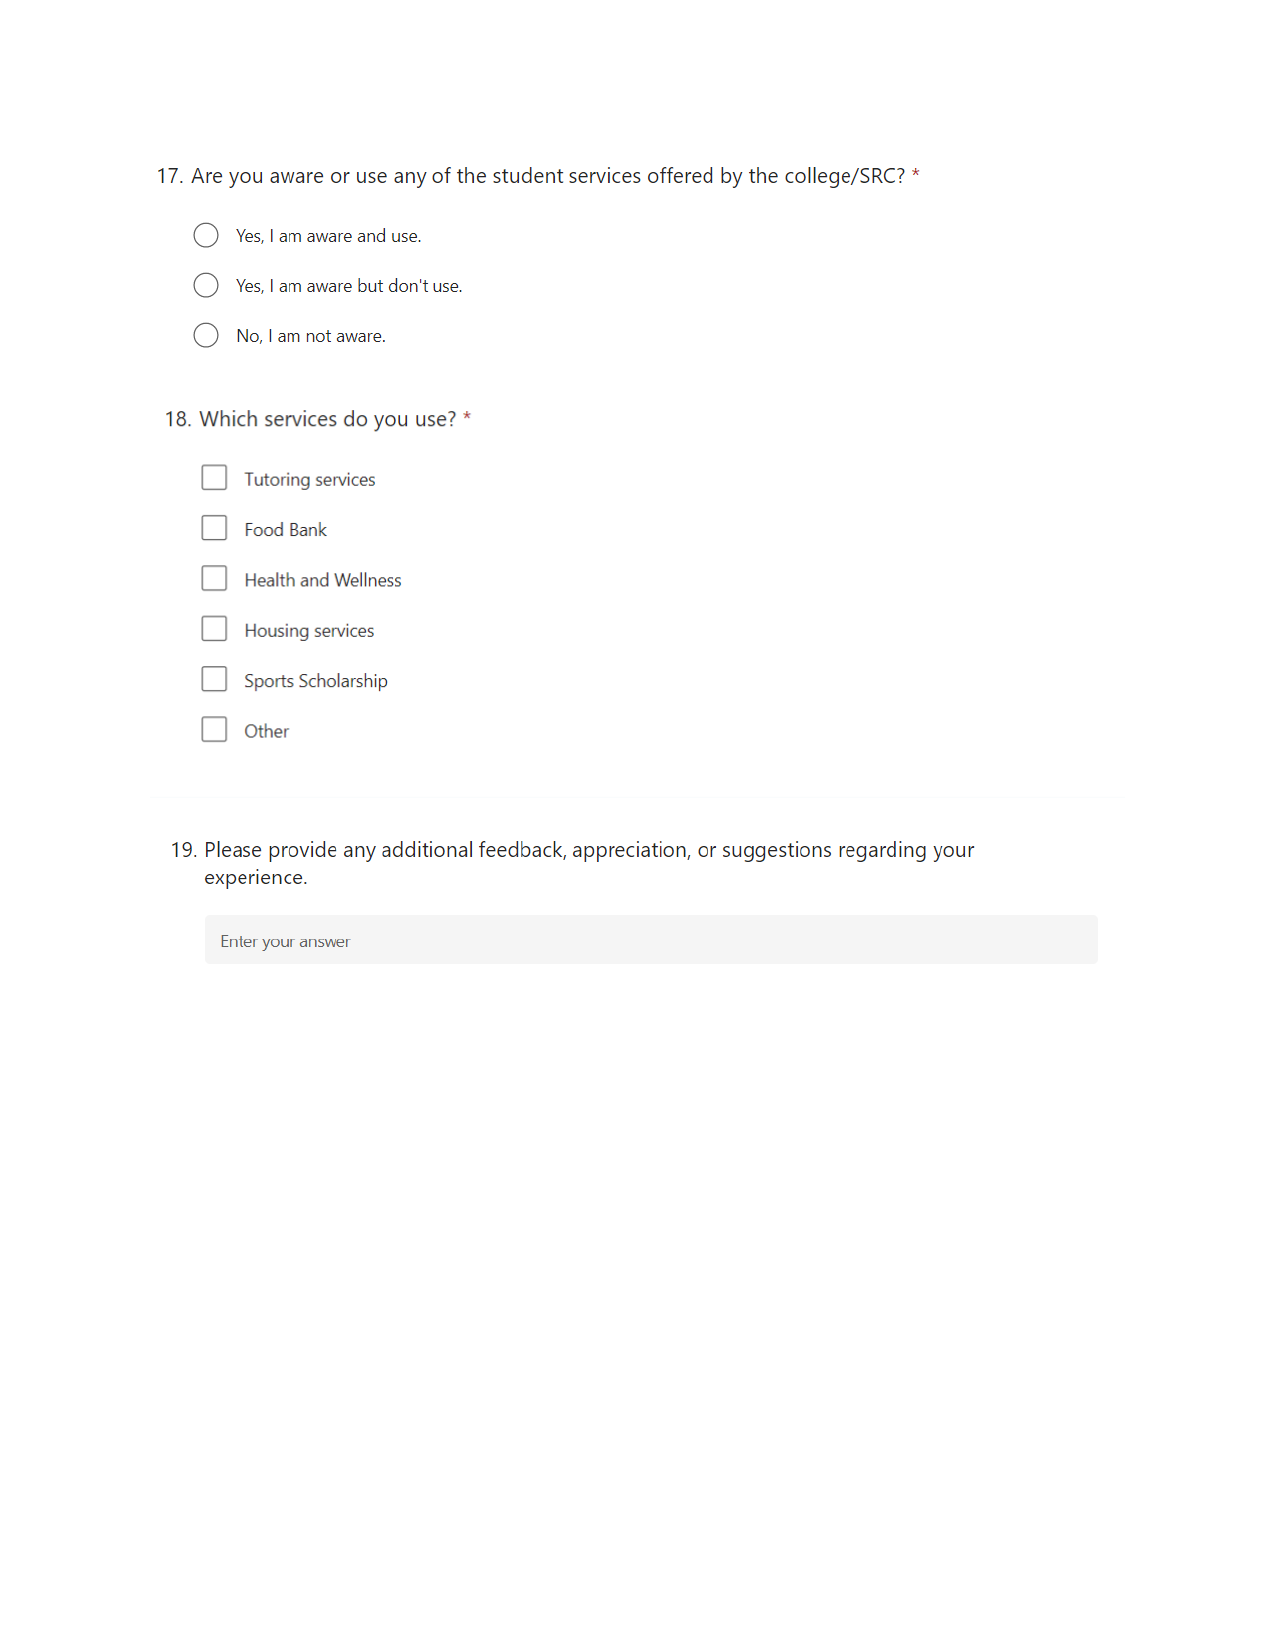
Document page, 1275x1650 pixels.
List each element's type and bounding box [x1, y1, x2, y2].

picture [150, 820, 1125, 999]
picture [150, 392, 1125, 802]
picture [150, 150, 1125, 374]
